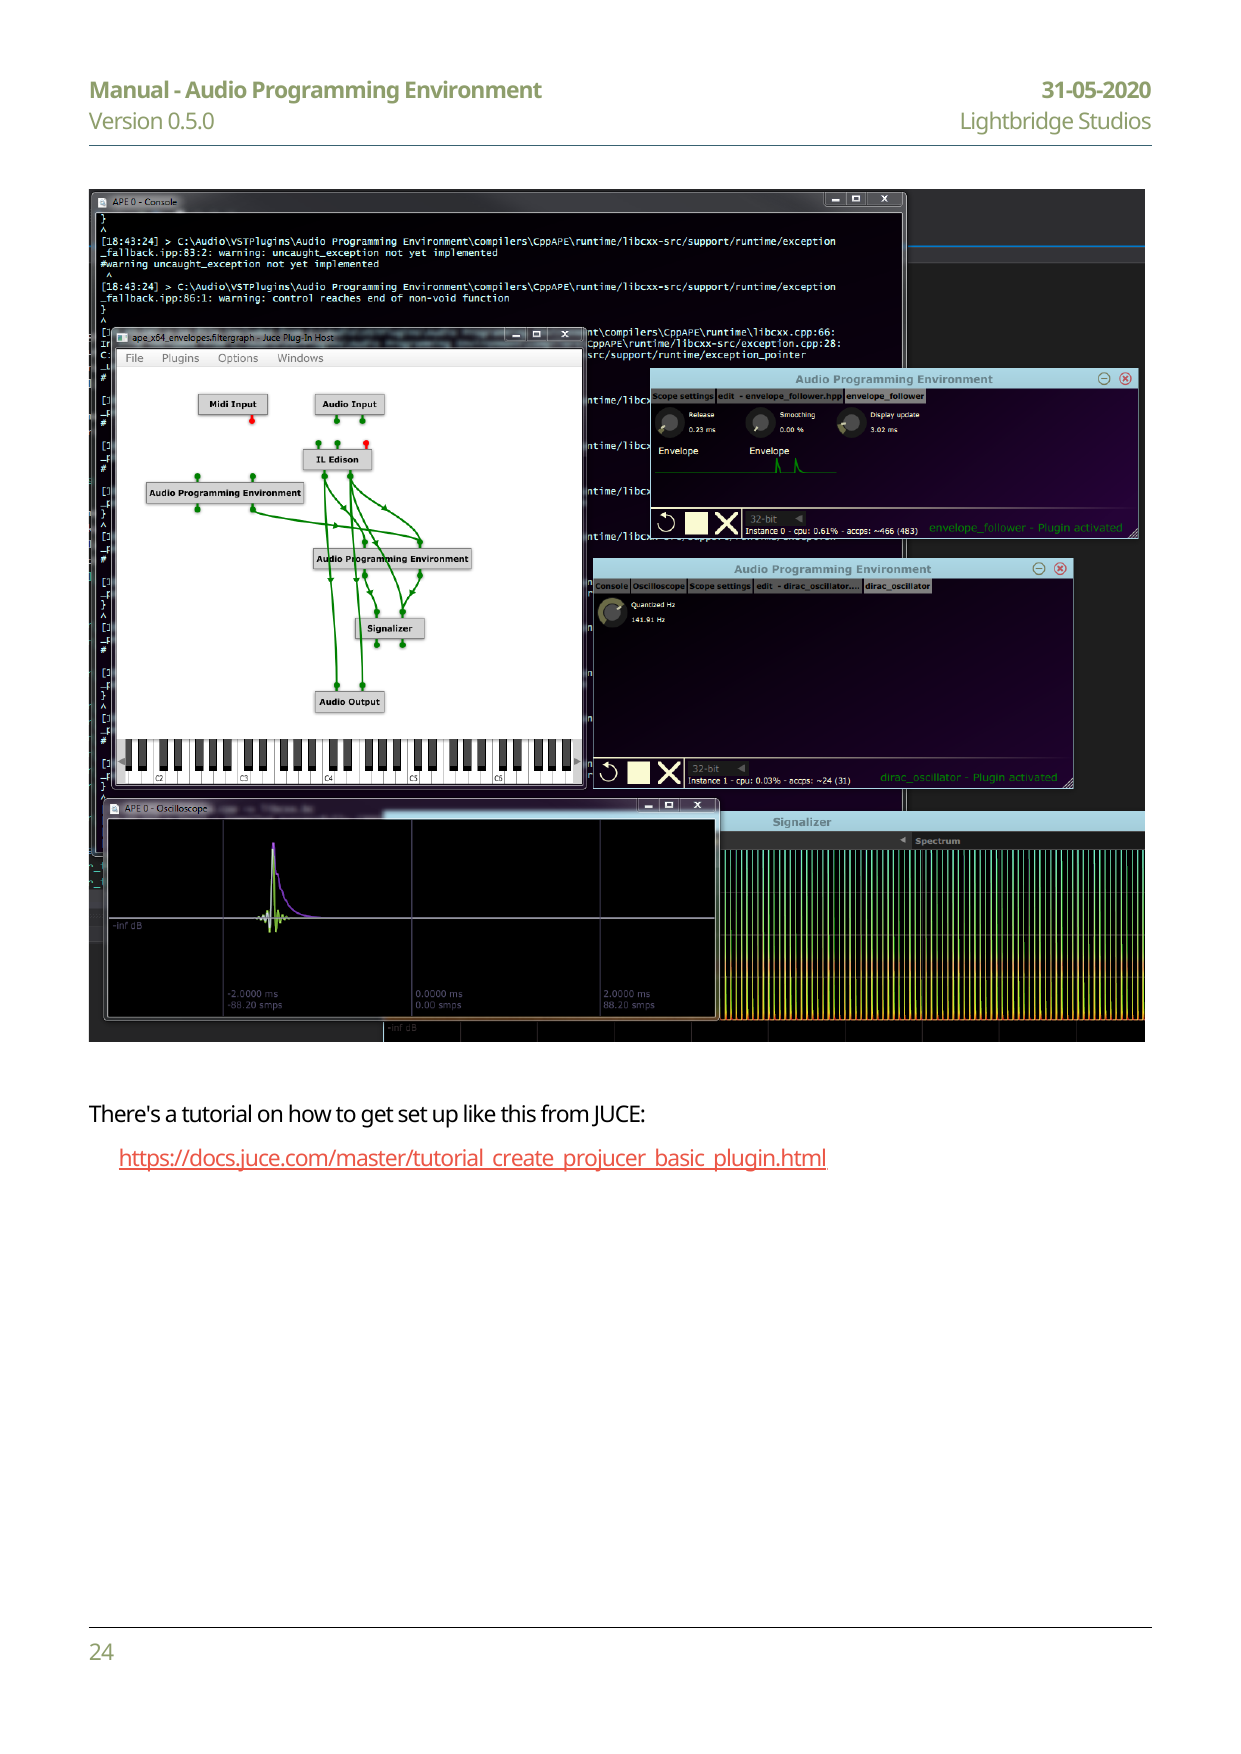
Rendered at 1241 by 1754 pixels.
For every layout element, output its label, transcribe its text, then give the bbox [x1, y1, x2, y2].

text https://docs.juce.com/master/tutorial_create_projucer_basic_plugin.html [89, 1142, 1152, 1173]
text There's a tutorial on how to get set up like this from JUCE: [89, 1098, 1152, 1129]
picture [88, 189, 1145, 1042]
